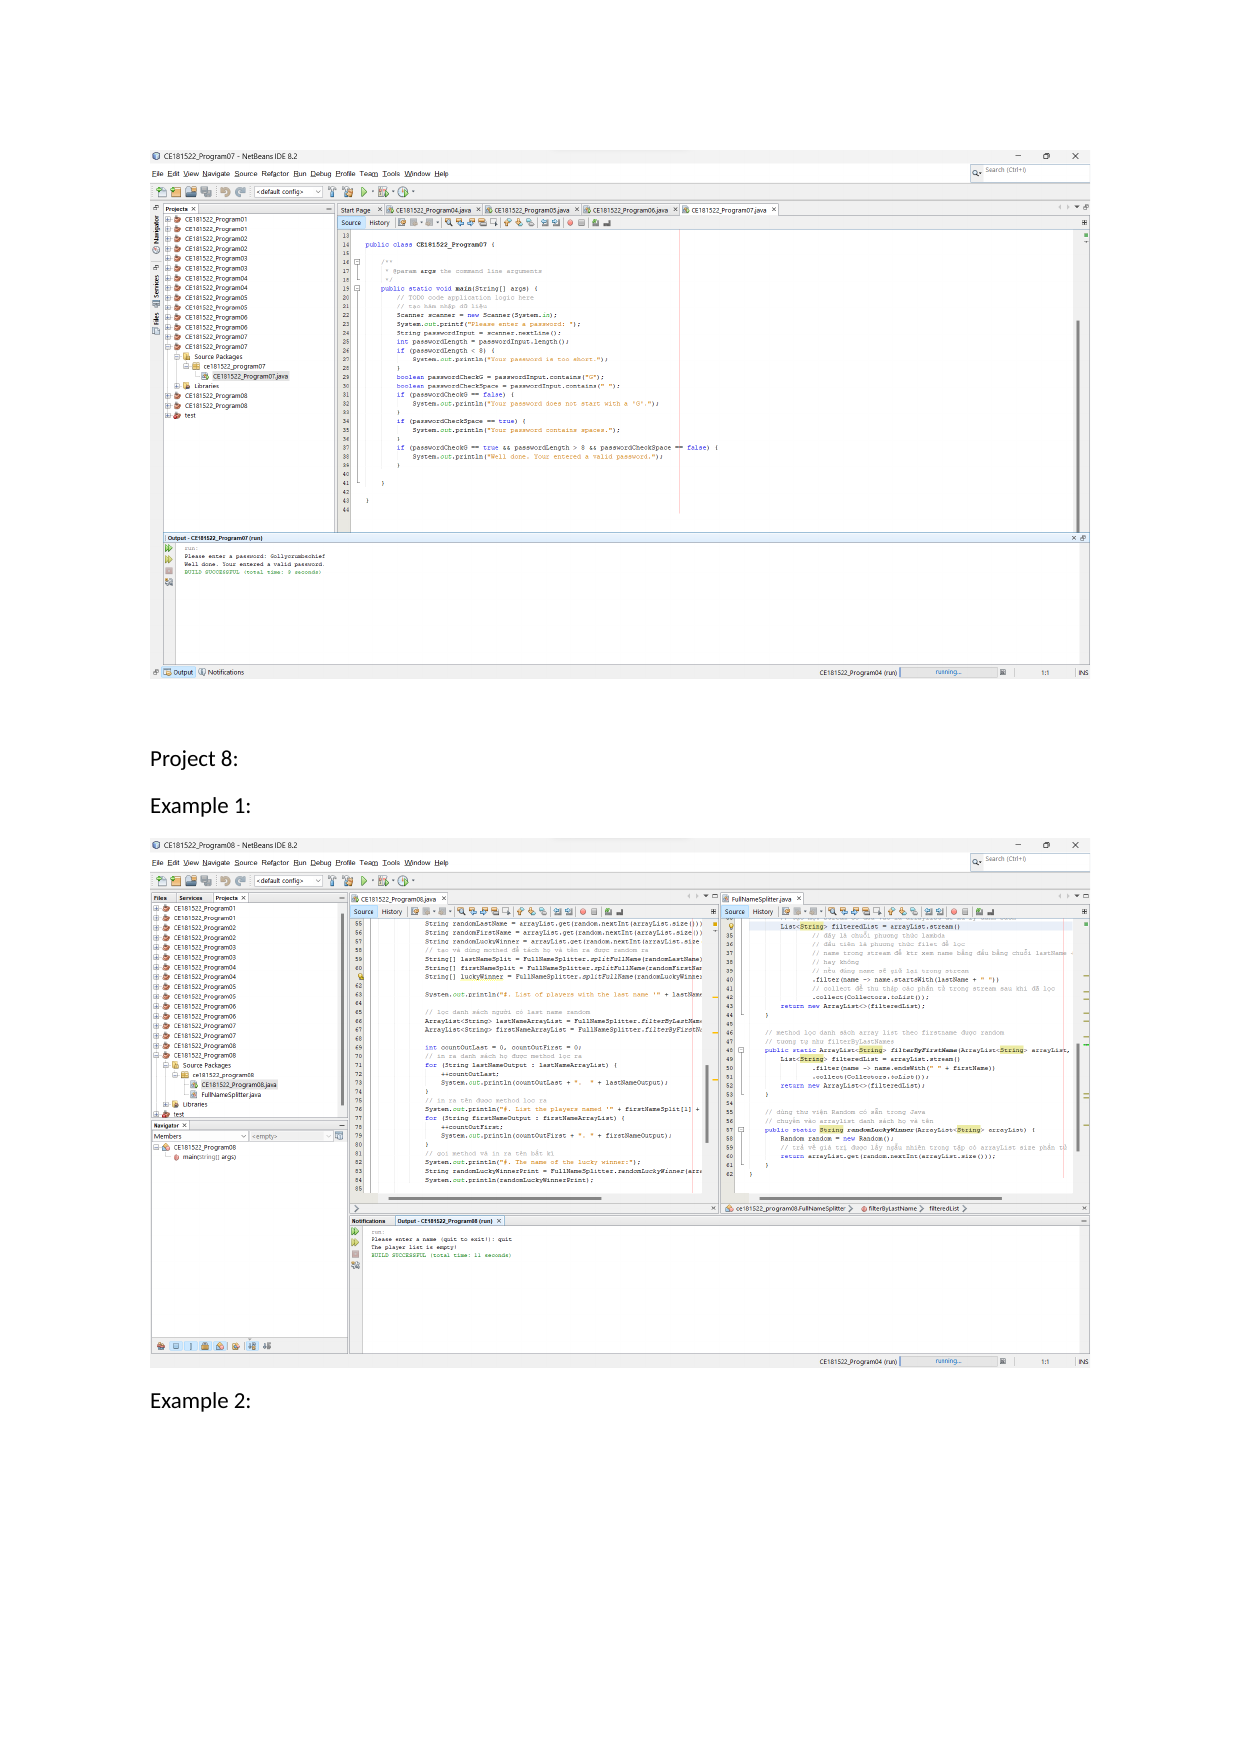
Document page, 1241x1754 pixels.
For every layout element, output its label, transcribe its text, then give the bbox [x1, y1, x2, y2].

text Example 2: [150, 1386, 1090, 1414]
text Example 1: [150, 791, 1090, 819]
picture [150, 150, 1091, 679]
picture [150, 838, 1091, 1368]
text Project 8: [150, 744, 1090, 773]
